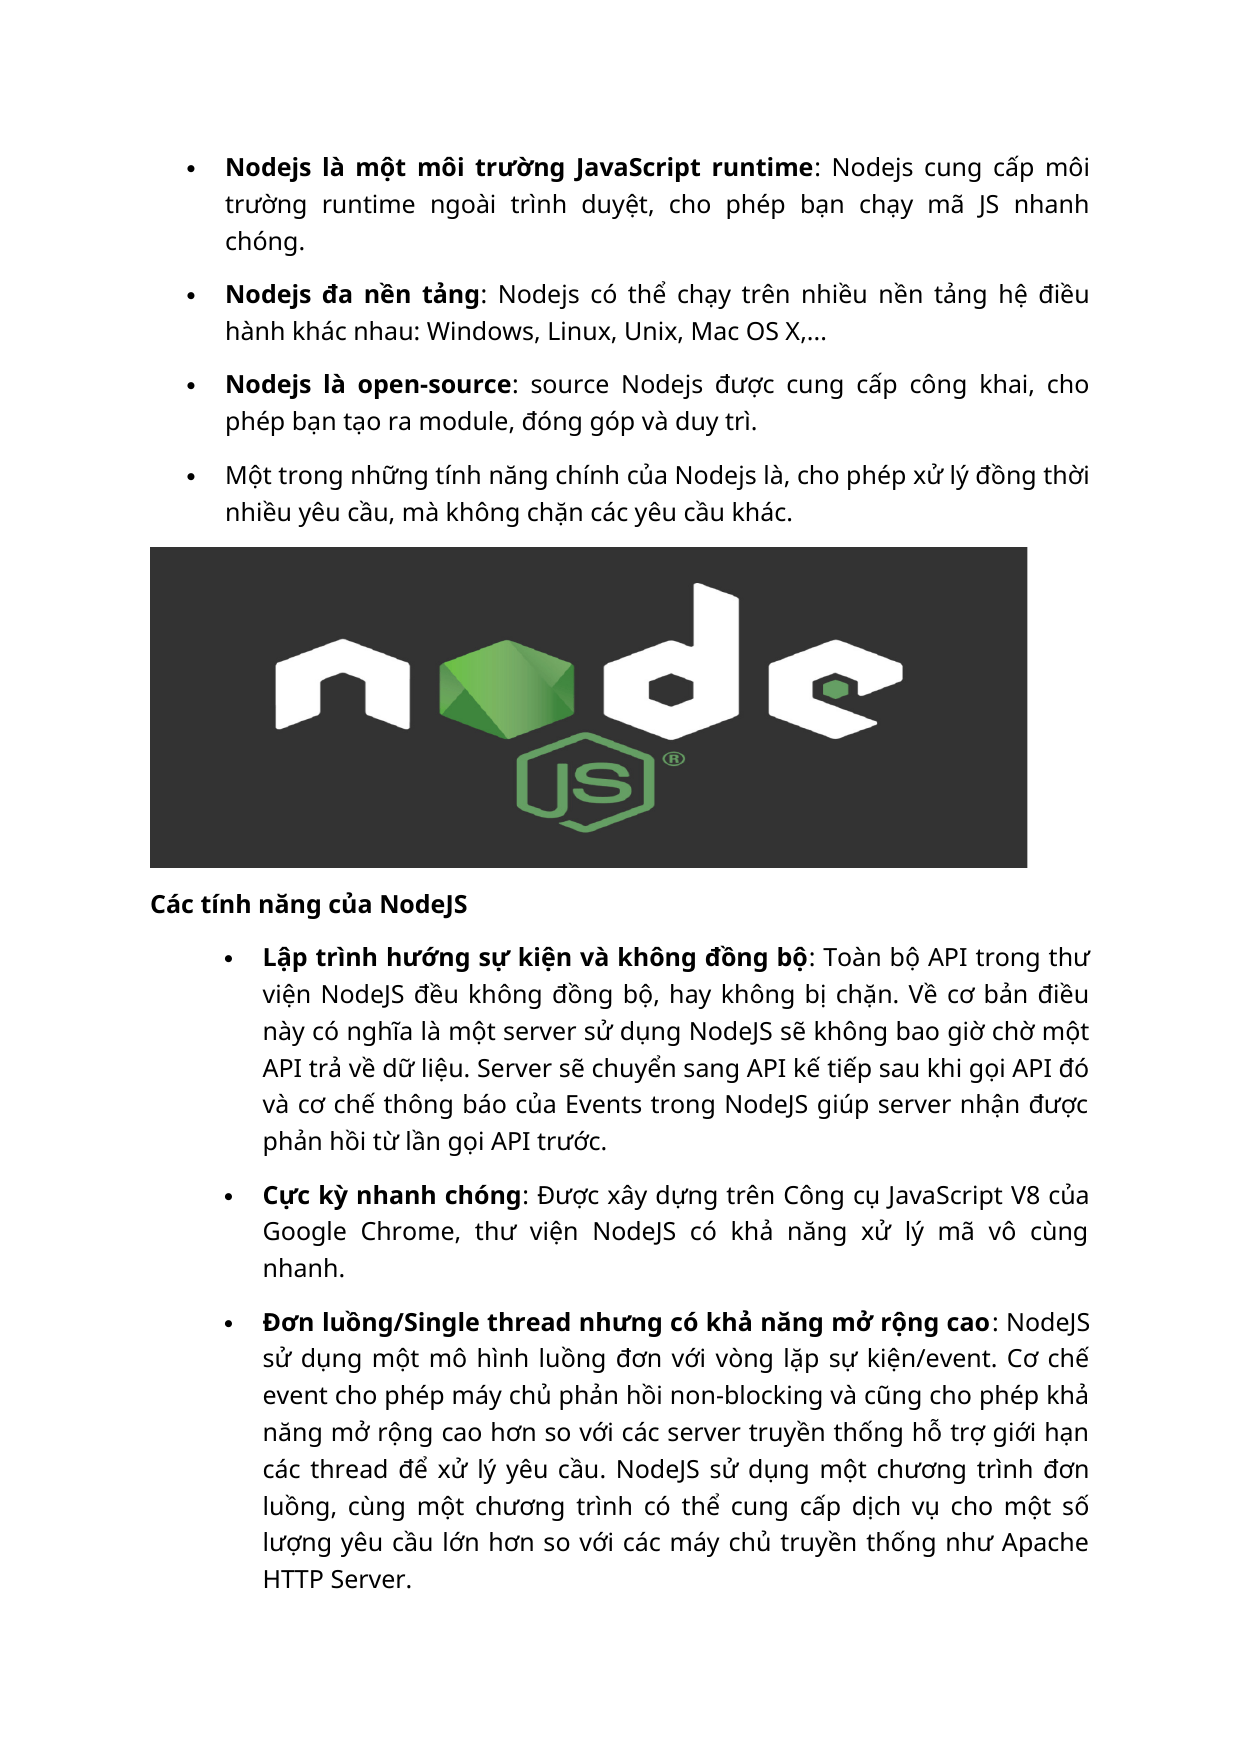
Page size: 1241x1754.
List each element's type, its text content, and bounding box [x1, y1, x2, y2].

list Lập trình hướng sự kiện và không đồng bộ: Toàn bộ API trong thư viện NodeJS đều không đồng bộ, hay không bị chặn. Về cơ bản điều này có nghĩa là một server sử dụng NodeJS sẽ không bao giờ chờ một API trả về dữ liệu. Server sẽ chuyển sang API kế tiếp sau khi gọi API đó và cơ chế thông báo của Events trong NodeJS giúp server nhận được phản hồi từ lần gọi API trước. [225, 940, 1090, 1158]
list Một trong những tính năng chính của Nodejs là, cho phép xử lý đồng thời nhiều yêu cầu, mà không chặn các yêu cầu khác. [187, 457, 1090, 528]
list Nodejs là open-source: source Nodejs được cung cấp công khai, cho phép bạn tạo ra module, đóng góp và duy trì. [187, 367, 1090, 438]
text Các tính năng của NodeJS [150, 887, 1090, 921]
list Nodejs đa nền tảng: Nodejs có thể chạy trên nhiều nền tảng hệ điều hành khác nhau: Windows, Linux, Unix, Mac OS X,... [187, 277, 1090, 348]
picture [150, 547, 1028, 868]
list Cực kỳ nhanh chóng: Được xây dựng trên Công cụ JavaScript V8 của Google Chrome, thư viện NodeJS có khả năng xử lý mã vô cùng nhanh. [225, 1177, 1090, 1285]
list Đơn luồng/Single thread nhưng có khả năng mở rộng cao: NodeJS sử dụng một mô hình luồng đơn với vòng lặp sự kiện/event. Cơ chế event cho phép máy chủ phản hồi non-blocking và cũng cho phép khả năng mở rộng cao hơn so với các server truyền thống hỗ trợ giới hạn các thread để xử lý yêu cầu. NodeJS sử dụng một chương trình đơn luồng, cùng một chương trình có thể cung cấp dịch vụ cho một số lượng yêu cầu lớn hơn so với các máy chủ truyền thống như Apache HTTP Server. [225, 1304, 1090, 1596]
list Nodejs là một môi trường JavaScript runtime: Nodejs cung cấp môi trường runtime ngoài trình duyệt, cho phép bạn chạy mã JS nhanh chóng. [187, 150, 1090, 258]
